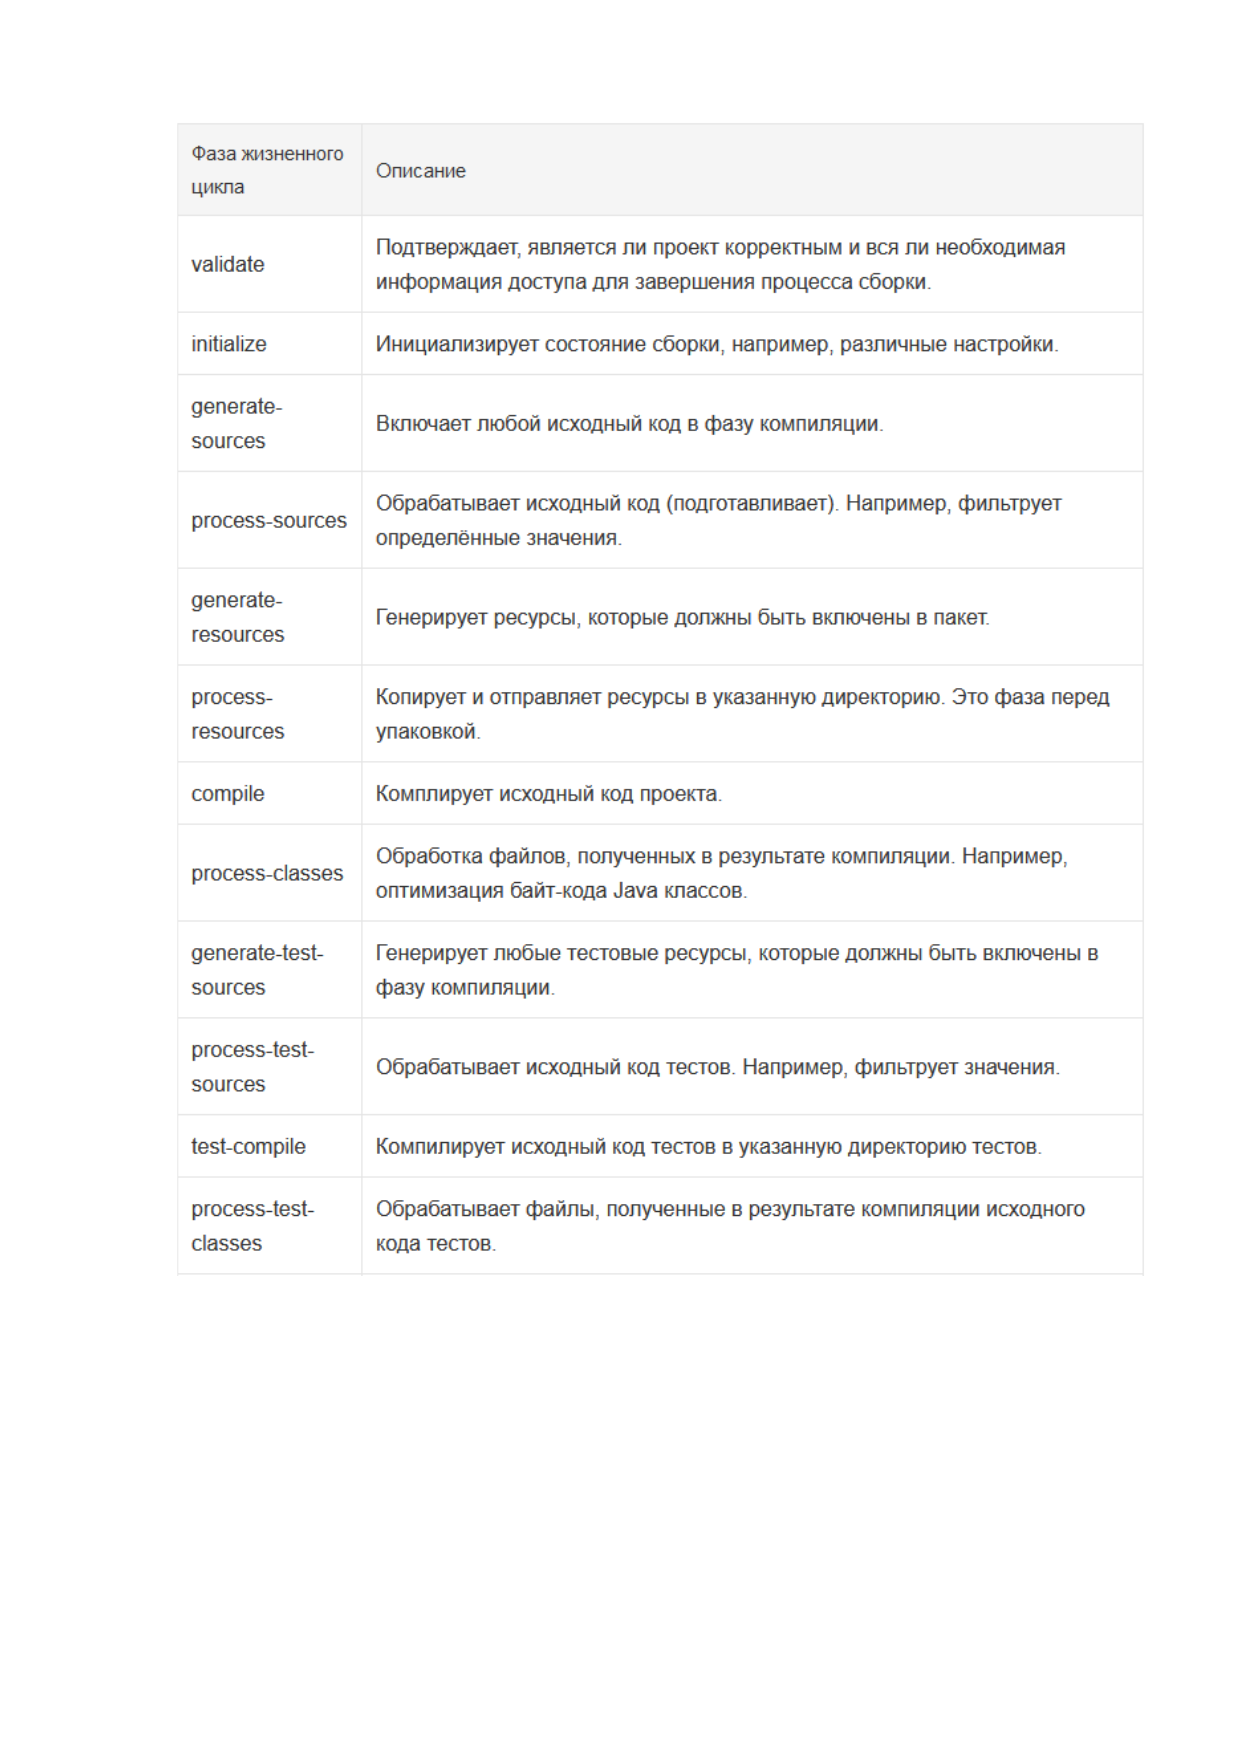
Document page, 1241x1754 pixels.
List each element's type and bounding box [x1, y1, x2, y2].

picture [177, 118, 1152, 1276]
